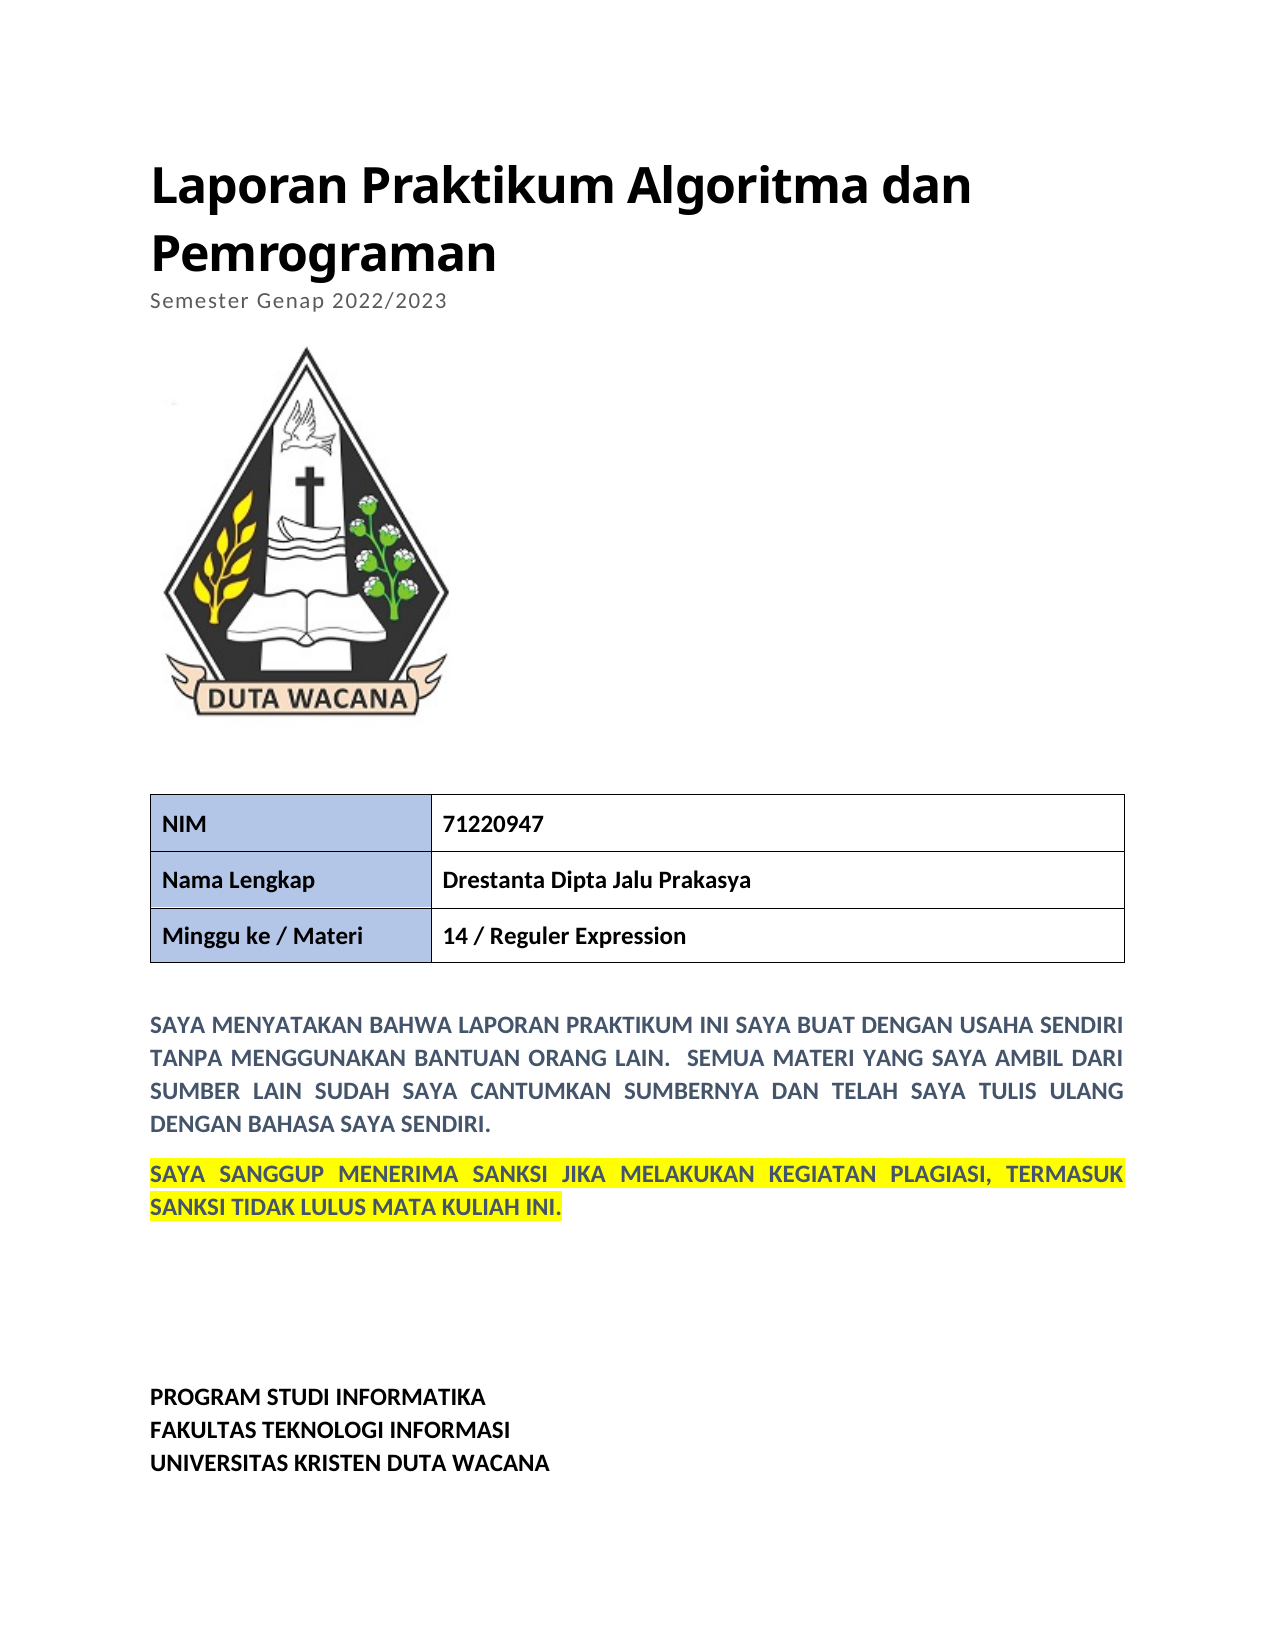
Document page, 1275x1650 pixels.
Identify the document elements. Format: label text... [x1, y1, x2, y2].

table_cell Nama Lengkap [151, 852, 431, 907]
text SAYA SANGGUP MENERIMA SANKSI JIKA MELAKUKAN KEGIATAN PLAGIASI, TERMASUK SANKSI TIDAK LULUS MATA KULIAH INI. [150, 1188, 1125, 1221]
subtitle Semester Genap 2022/2023 [150, 286, 1125, 314]
text SAYA MENYATAKAN BAHWA LAPORAN PRAKTIKUM INI SAYA BUAT DENGAN USAHA SENDIRI TANPA MENGGUNAKAN BANTUAN ORANG LAIN. SEMUA MATERI YANG SAYA AMBIL DARI SUMBER LAIN SUDAH SAYA CANTUMKAN SUMBERNYA DAN TELAH SAYA TULIS ULANG DENGAN BAHASA SAYA SENDIRI. [150, 1009, 1125, 1139]
table_cell Minggu ke / Materi [151, 909, 431, 962]
table_header NIM [151, 795, 431, 851]
title Laporan Praktikum Algoritma dan Pemrograman [150, 150, 1125, 286]
table_cell Drestanta Dipta Jalu Prakasya [432, 852, 1124, 907]
picture [150, 333, 463, 729]
table_header 71220947 [432, 795, 1124, 851]
table_cell 14 / Reguler Expression [432, 909, 1124, 962]
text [150, 1381, 1125, 1477]
